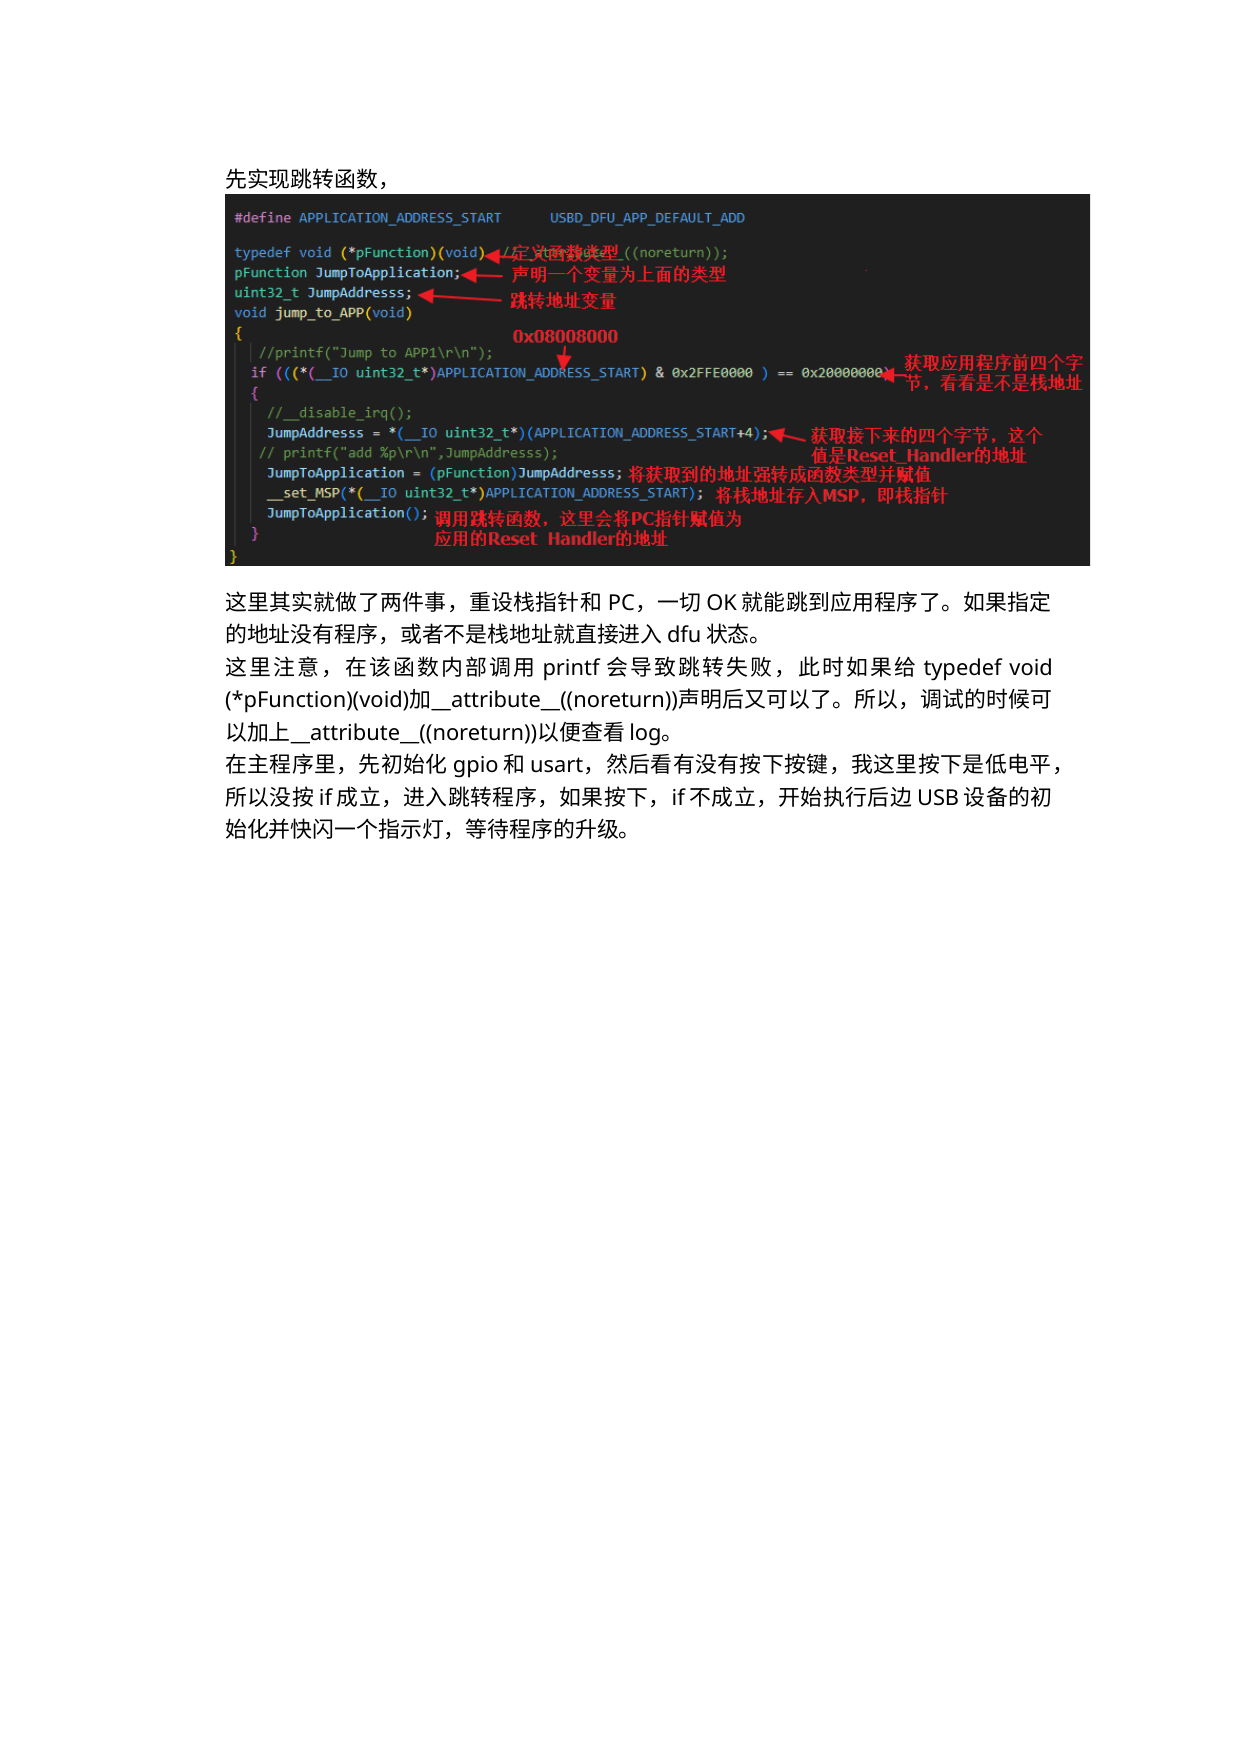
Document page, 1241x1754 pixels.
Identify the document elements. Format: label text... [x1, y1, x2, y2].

list 这里注意，在该函数内部调用printf会导致跳转失败，此时如果给typedef void (*pFunction)(void)加__attribute__((noreturn))声明后又可以了。所以，调试的时候可以加上__attribute__((noreturn))以便查看log。 [225, 649, 1053, 747]
list 先实现跳转函数， [225, 162, 1053, 194]
picture [225, 194, 1091, 566]
list 在主程序里，先初始化gpio和usart，然后看有没有按下按键，我这里按下是低电平，所以没按if成立，进入跳转程序，如果按下，if不成立，开始执行后边USB设备的初始化并快闪一个指示灯，等待程序的升级。 [225, 747, 1053, 844]
list 这里其实就做了两件事，重设栈指针和PC，一切OK就能跳到应用程序了。如果指定的地址没有程序，或者不是栈地址就直接进入dfu状态。 [225, 584, 1053, 649]
